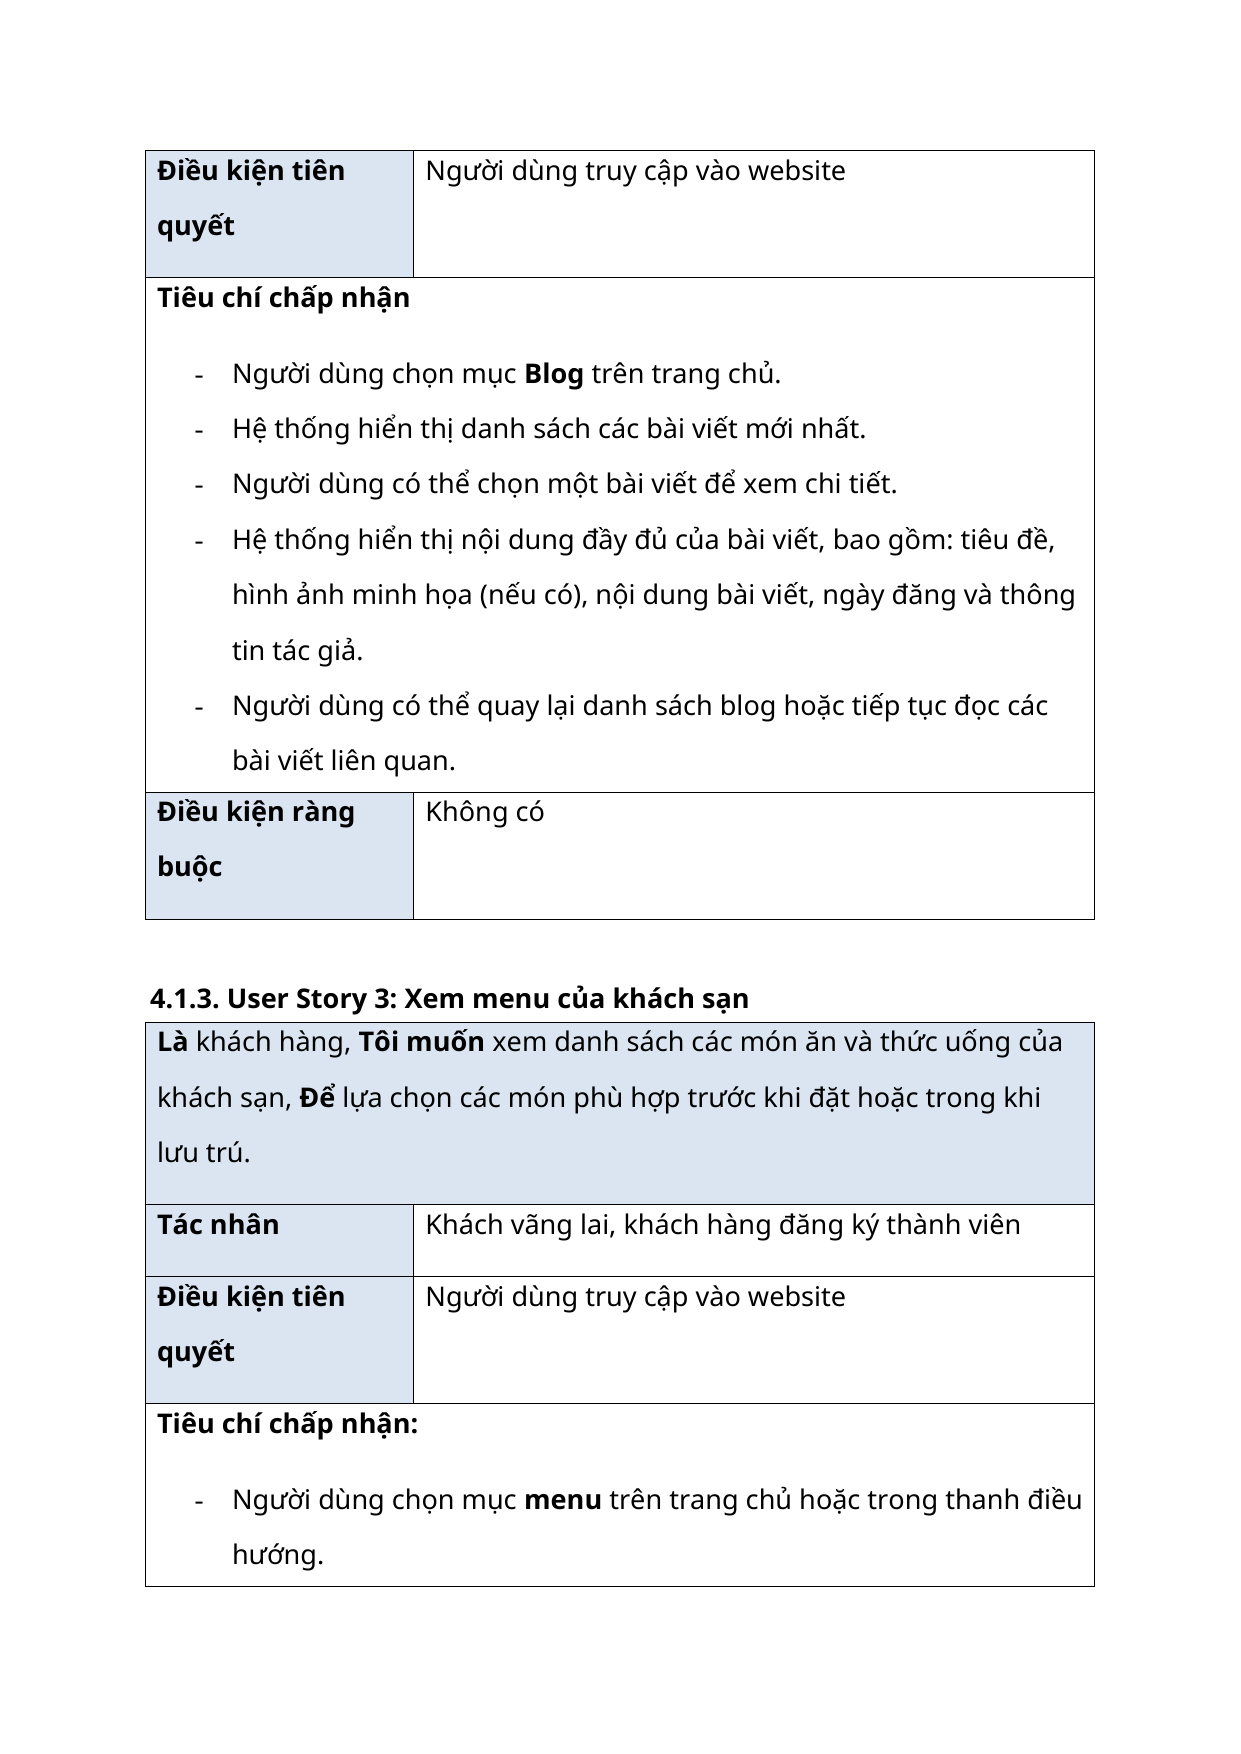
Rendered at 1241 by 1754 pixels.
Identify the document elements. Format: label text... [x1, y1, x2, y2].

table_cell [146, 1404, 1094, 1586]
table_cell Điều kiện tiên quyết [146, 151, 413, 277]
subtitle 4.1.3. User Story 3: Xem menu của khách sạn [150, 979, 1090, 1016]
table_cell Tác nhân [146, 1205, 413, 1276]
table_cell Khách vãng lai, khách hàng đăng ký thành viên [414, 1205, 1094, 1276]
table_cell Người dùng truy cập vào website [414, 1277, 1094, 1403]
table_cell Điều kiện ràng buộc [146, 793, 413, 919]
table_cell Tiêu chí chấp nhận Người dùng chọn mục Blog trên trang chủ. Hệ thống hiển thị danh sách các bài viết mới nhất. Người dùng có thể chọn một bài viết để xem chi tiết. Hệ thống hiển thị nội dung đầy đủ của bài viết, bao gồm: tiêu đề, hình ảnh minh họa (nếu có), nội dung bài viết, ngày đăng và thông tin tác giả. Người dùng có thể quay lại danh sách blog hoặc tiếp tục đọc các bài viết liên quan. [146, 278, 1094, 792]
table_header Là khách hàng, Tôi muốn xem danh sách các món ăn và thức uống của khách sạn, Để lựa chọn các món phù hợp trước khi đặt hoặc trong khi lưu trú. [146, 1023, 1094, 1204]
table_cell Không có [414, 793, 1094, 919]
table_cell Điều kiện tiên quyết [146, 1277, 413, 1403]
table_cell Người dùng truy cập vào website [414, 151, 1094, 277]
